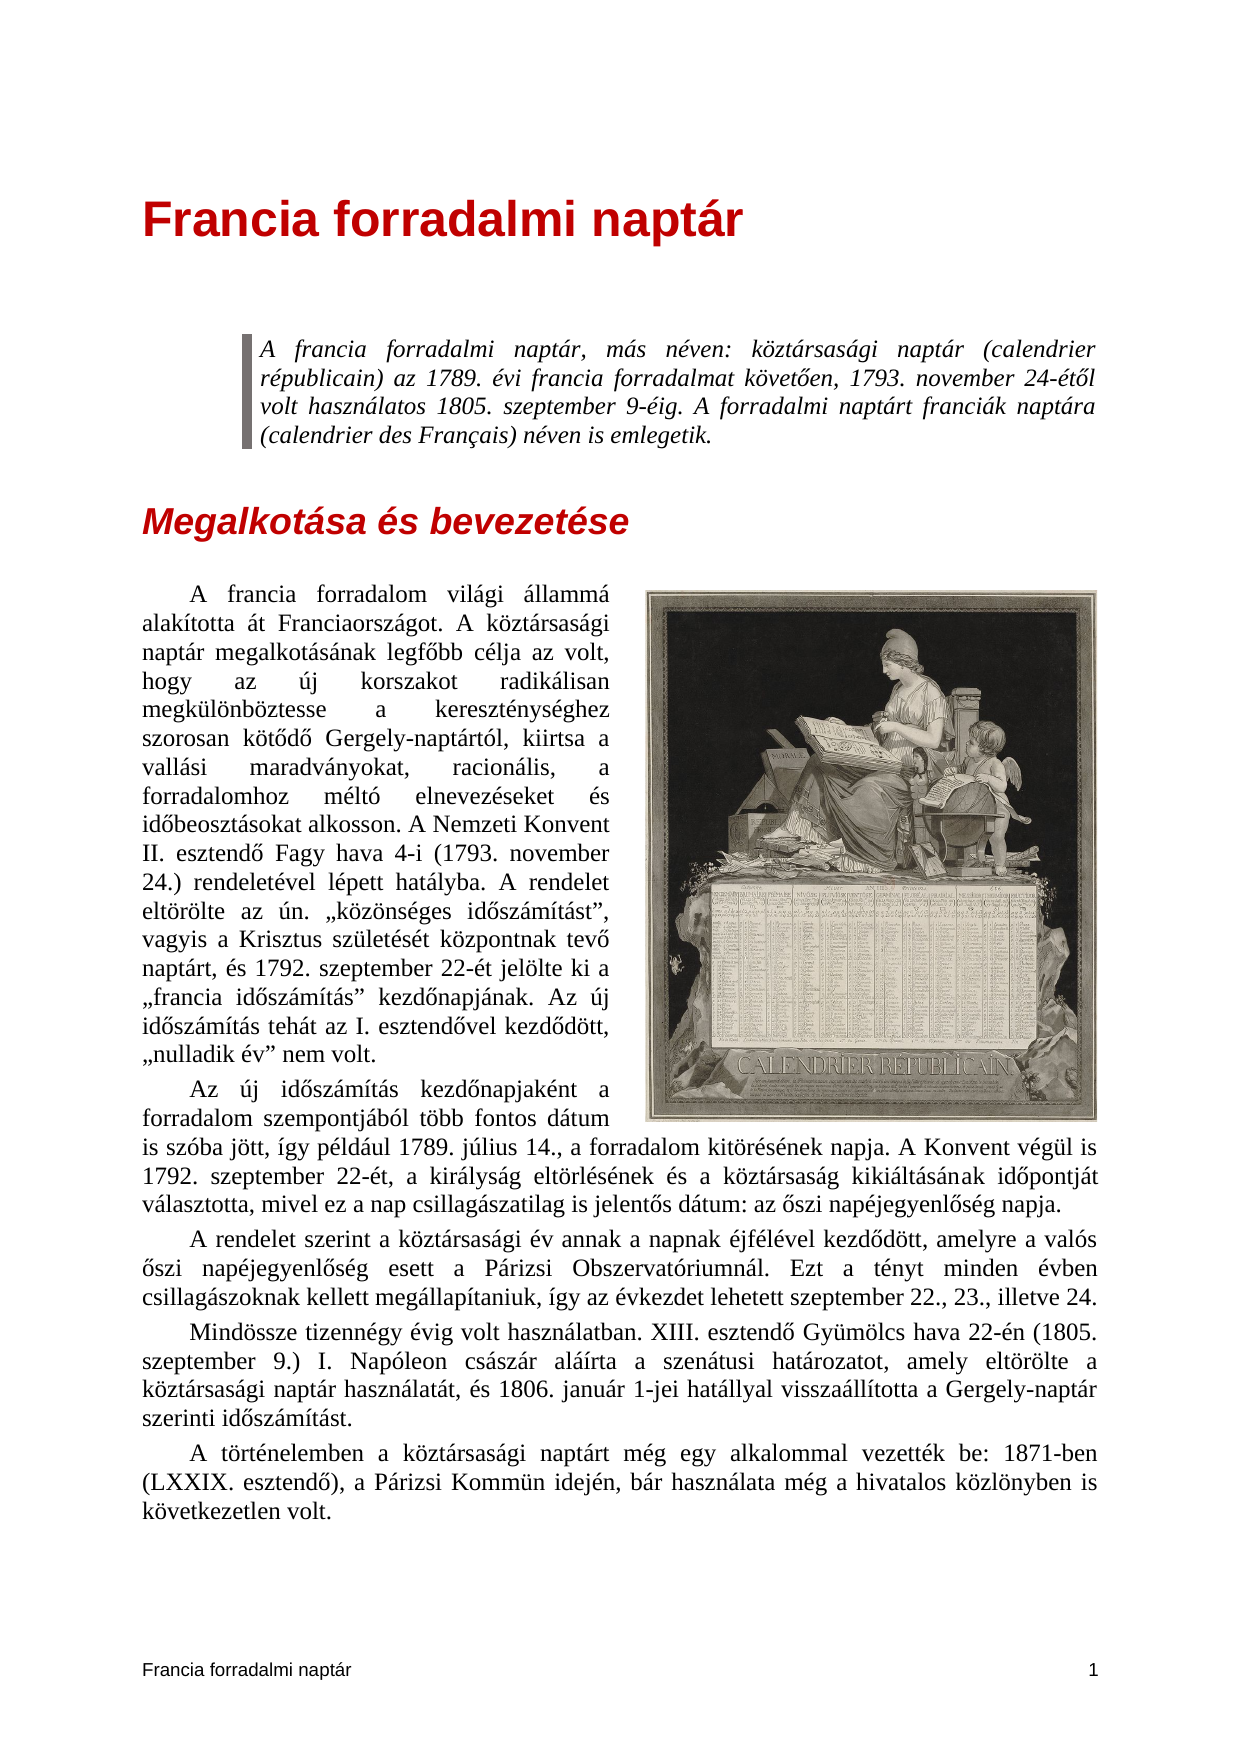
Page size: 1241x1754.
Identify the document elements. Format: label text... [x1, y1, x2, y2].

text A francia forradalmi naptár, más néven: köztársasági naptár (calendrier républicain) az 1789. évi francia forradalmat követően, 1793. november 24-étől volt használatos 1805. szeptember 9-éig. A forradalmi naptárt franciák naptára (calendrier des Français) néven is emlegetik. [252, 334, 1098, 449]
text A történelemben a köztársasági naptárt még egy alkalommal vezették be: 1871-ben (LXXIX. esztendő), a Párizsi Kommün idején, bár használata még a hivatalos közlönyben is következetlen volt. [142, 1438, 1098, 1524]
text Az új időszámítás kezdőnapjaként a forradalom szempontjából több fontos dátum is szóba jött, így például 1789. július 14., a forradalom kitörésének napja. A Konvent végül is 1792. szeptember 22-ét, a királyság eltörlésének és a köztársaság kikiáltásának időpontját választotta, mivel ez a nap csillagászatilag is jelentős dátum: az őszi napéjegyenlőség napja. [142, 1074, 1098, 1218]
text Mindössze tizennégy évig volt használatban. XIII. esztendő Gyümölcs hava 22-én (1805. szeptember 9.) I. Napóleon császár aláírta a szenátusi határozatot, amely eltörölte a köztársasági naptár használatát, és 1806. január 1-jei hatállyal visszaállította a Gergely-naptár szerinti időszámítást. [142, 1317, 1098, 1432]
subtitle Megalkotása és bevezetése [142, 499, 1098, 542]
subtitle Francia forradalmi naptár [142, 189, 1098, 246]
text A rendelet szerint a köztársasági év annak a napnak éjfélével kezdődött, amelyre a valós őszi napéjegyenlőség esett a Párizsi Obszervatóriumnál. Ezt a tényt minden évben csillagászoknak kellett megállapítaniuk, így az évkezdet lehetett szeptember 22., 23., illetve 24. [142, 1224, 1098, 1311]
picture [645, 590, 1098, 1122]
